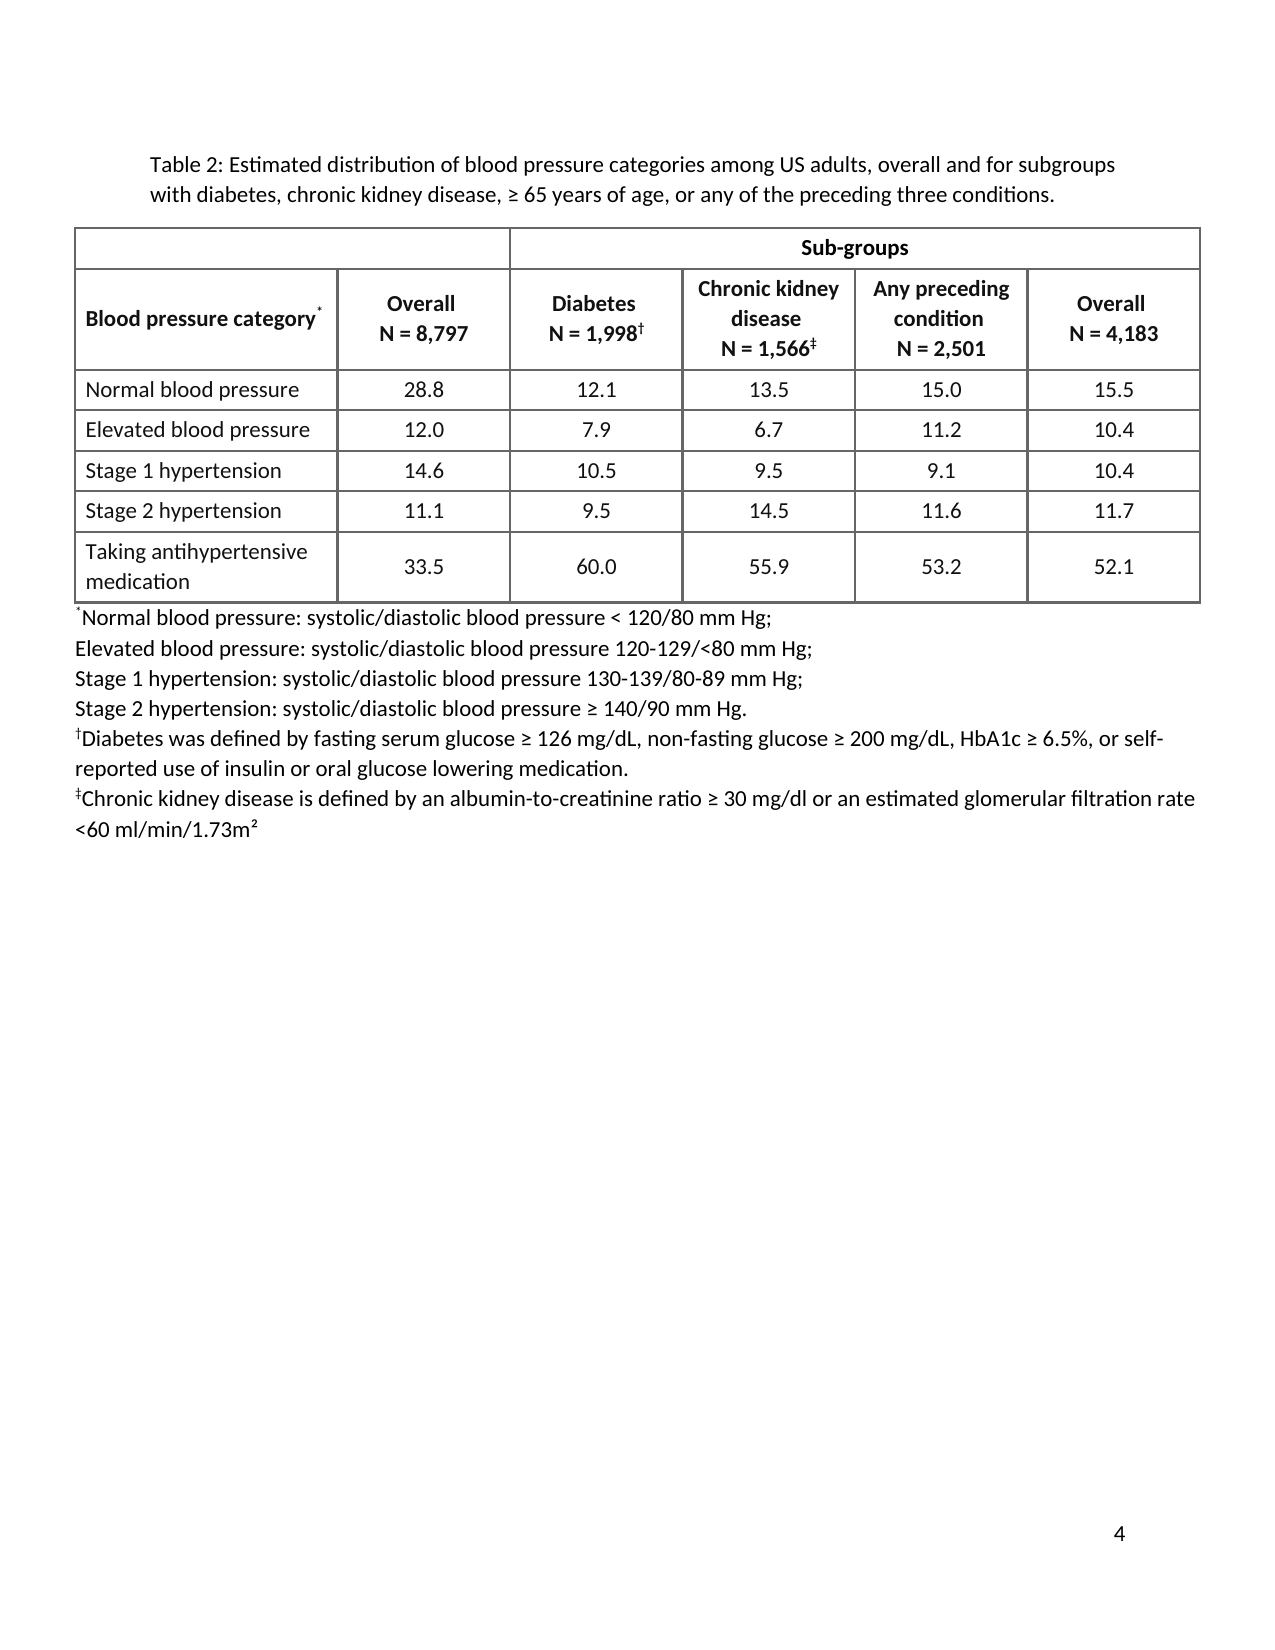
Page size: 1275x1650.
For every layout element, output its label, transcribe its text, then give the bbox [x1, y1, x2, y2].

table_cell 15.5 [1029, 371, 1199, 409]
table_cell Stage 1 hypertension [76, 452, 336, 490]
table_cell 14.5 [684, 492, 854, 531]
table_cell 55.9 [684, 533, 854, 601]
table_cell Any preceding condition N = 2,501 [856, 270, 1026, 368]
table_cell Diabetes N = 1,998† [511, 270, 681, 368]
table_cell *Normal blood pressure: systolic/diastolic blood pressure < 120/80 mm Hg; Elevated blood pressure: systolic/diastolic blood pressure 120-129/<80 mm Hg; Stage 1 hypertension: systolic/diastolic blood pressure 130-139/80-89 mm Hg; Stage 2 hypertension: systolic/diastolic blood pressure ≥ 140/90 mm Hg. [75, 604, 1200, 724]
table_cell 12.1 [511, 371, 681, 409]
table_cell 53.2 [856, 533, 1026, 601]
table_cell 9.1 [856, 452, 1026, 490]
table_cell 11.6 [856, 492, 1026, 531]
table_cell Taking antihypertensive medication [76, 533, 336, 601]
table_cell 33.5 [339, 533, 509, 601]
table_cell Overall N = 8,797 [339, 270, 509, 368]
table_cell Overall N = 4,183 [1029, 270, 1199, 368]
table_cell Chronic kidney disease N = 1,566‡ [684, 270, 854, 368]
table_cell 10.4 [1029, 452, 1199, 490]
table_cell 9.5 [511, 492, 681, 531]
table_cell 9.5 [684, 452, 854, 490]
table_cell 14.6 [339, 452, 509, 490]
table_cell 6.7 [684, 411, 854, 449]
table_cell 60.0 [511, 533, 681, 601]
table_cell 13.5 [684, 371, 854, 409]
text Table 2: Estimated distribution of blood pressure categories among US adults, overall and for subgroups with diabetes, chronic kidney disease, ≥ 65 years of age, or any of the preceding three conditions. [150, 150, 1125, 208]
table_cell 11.1 [339, 492, 509, 531]
table_cell Normal blood pressure [76, 371, 336, 409]
table_header Sub-groups [511, 229, 1199, 268]
table_cell 28.8 [339, 371, 509, 409]
table_cell 10.4 [1029, 411, 1199, 449]
table_cell 11.7 [1029, 492, 1199, 531]
table_cell 52.1 [1029, 533, 1199, 601]
table_header [76, 229, 509, 268]
table_cell 10.5 [511, 452, 681, 490]
table_cell 12.0 [339, 411, 509, 449]
table_cell Stage 2 hypertension [76, 492, 336, 531]
table_cell ‡Chronic kidney disease is defined by an albumin-to-creatinine ratio ≥ 30 mg/dl or an estimated glomerular filtration rate <60 ml/min/1.73m² [75, 785, 1200, 845]
table_cell †Diabetes was defined by fasting serum glucose ≥ 126 mg/dL, non-fasting glucose ≥ 200 mg/dL, HbA1c ≥ 6.5%, or self-reported use of insulin or oral glucose lowering medication. [75, 724, 1200, 784]
table_cell 11.2 [856, 411, 1026, 449]
table_cell Blood pressure category* [76, 270, 336, 368]
table_cell Elevated blood pressure [76, 411, 336, 449]
table_cell 15.0 [856, 371, 1026, 409]
table_cell 7.9 [511, 411, 681, 449]
